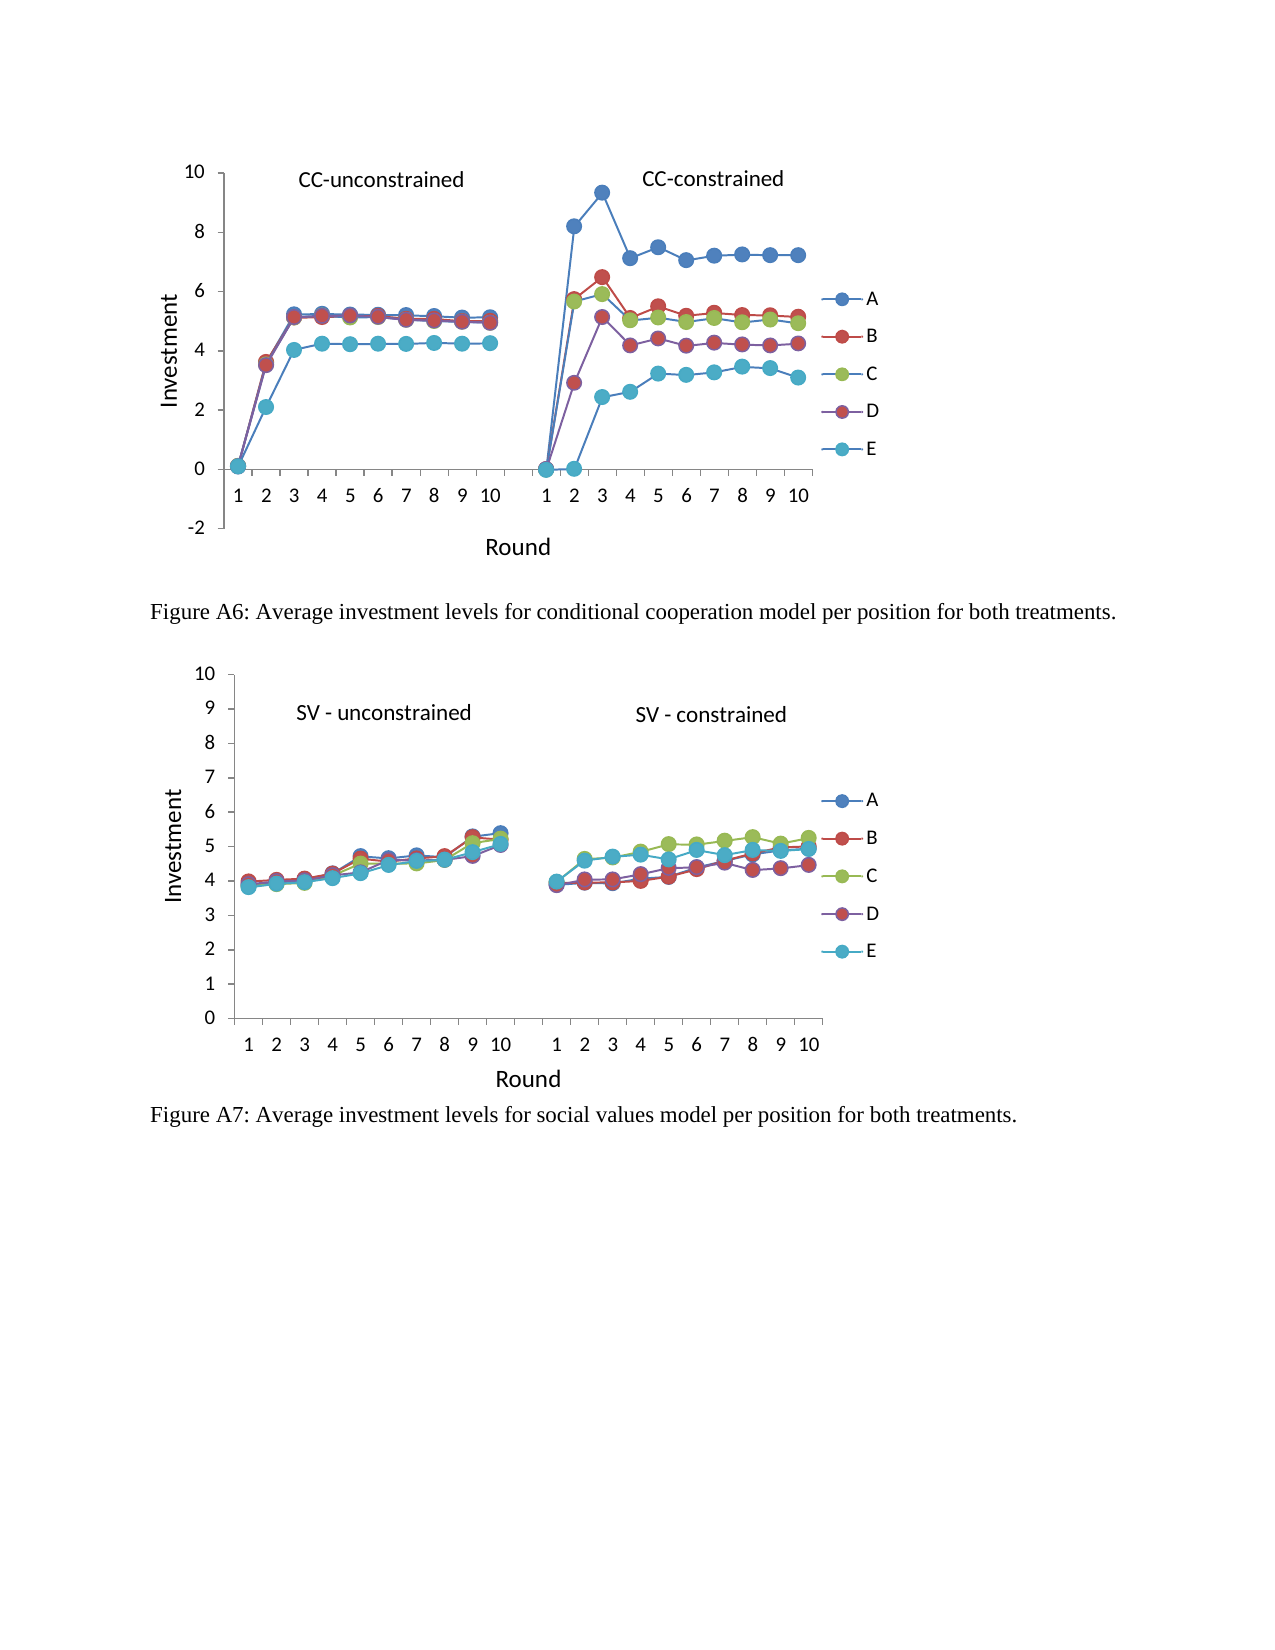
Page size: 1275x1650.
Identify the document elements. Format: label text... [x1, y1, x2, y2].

text Figure A7: Average investment levels for social values model per position for both treatments. [150, 1101, 1125, 1127]
text Figure A6: Average investment levels for conditional cooperation model per position for both treatments. [150, 598, 1125, 625]
